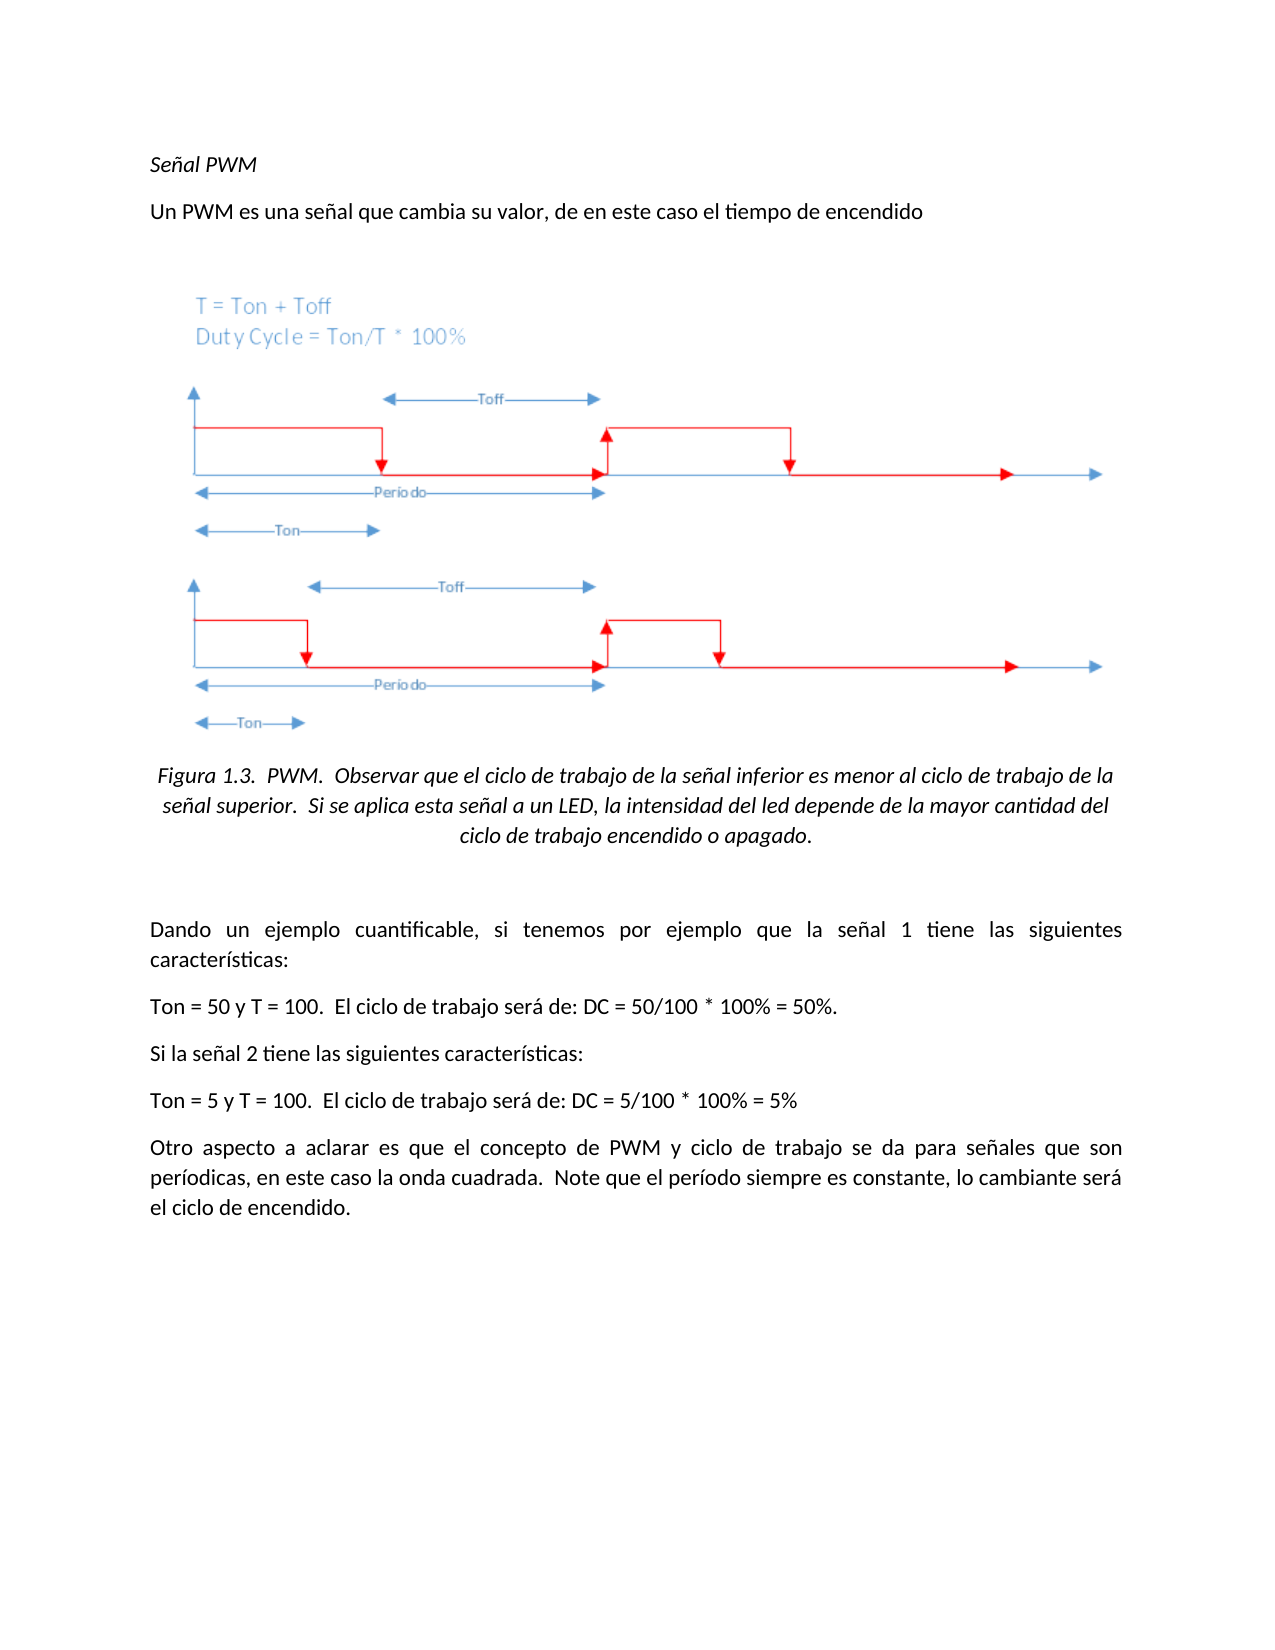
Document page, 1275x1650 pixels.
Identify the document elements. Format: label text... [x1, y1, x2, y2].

text Ton = 50 y T = 100. El ciclo de trabajo será de: DC = 50/100 * 100% = 50%. [150, 992, 1125, 1020]
text Ton = 5 y T = 100. El ciclo de trabajo será de: DC = 5/100 * 100% = 5% [150, 1086, 1125, 1114]
text Otro aspecto a aclarar es que el concepto de PWM y ciclo de trabajo se da para señales que son períodicas, en este caso la onda cuadrada. Note que el período siempre es constante, lo cambiante será el ciclo de encendido. [150, 1133, 1125, 1221]
text Dando un ejemplo cuantificable, si tenemos por ejemplo que la señal 1 tiene las siguientes características: [150, 915, 1125, 973]
text Si la señal 2 tiene las siguientes características: [150, 1039, 1125, 1067]
text Señal PWM [150, 150, 1125, 178]
text Figura 1.3. PWM. Observar que el ciclo de trabajo de la señal inferior es menor al ciclo de trabajo de la señal superior. Si se aplica esta señal a un LED, la intensidad del led depende de la mayor cantidad del ciclo de trabajo encendido o apagado. [150, 761, 1125, 849]
text Un PWM es una señal que cambia su valor, de en este caso el tiempo de encendido [150, 197, 1125, 225]
